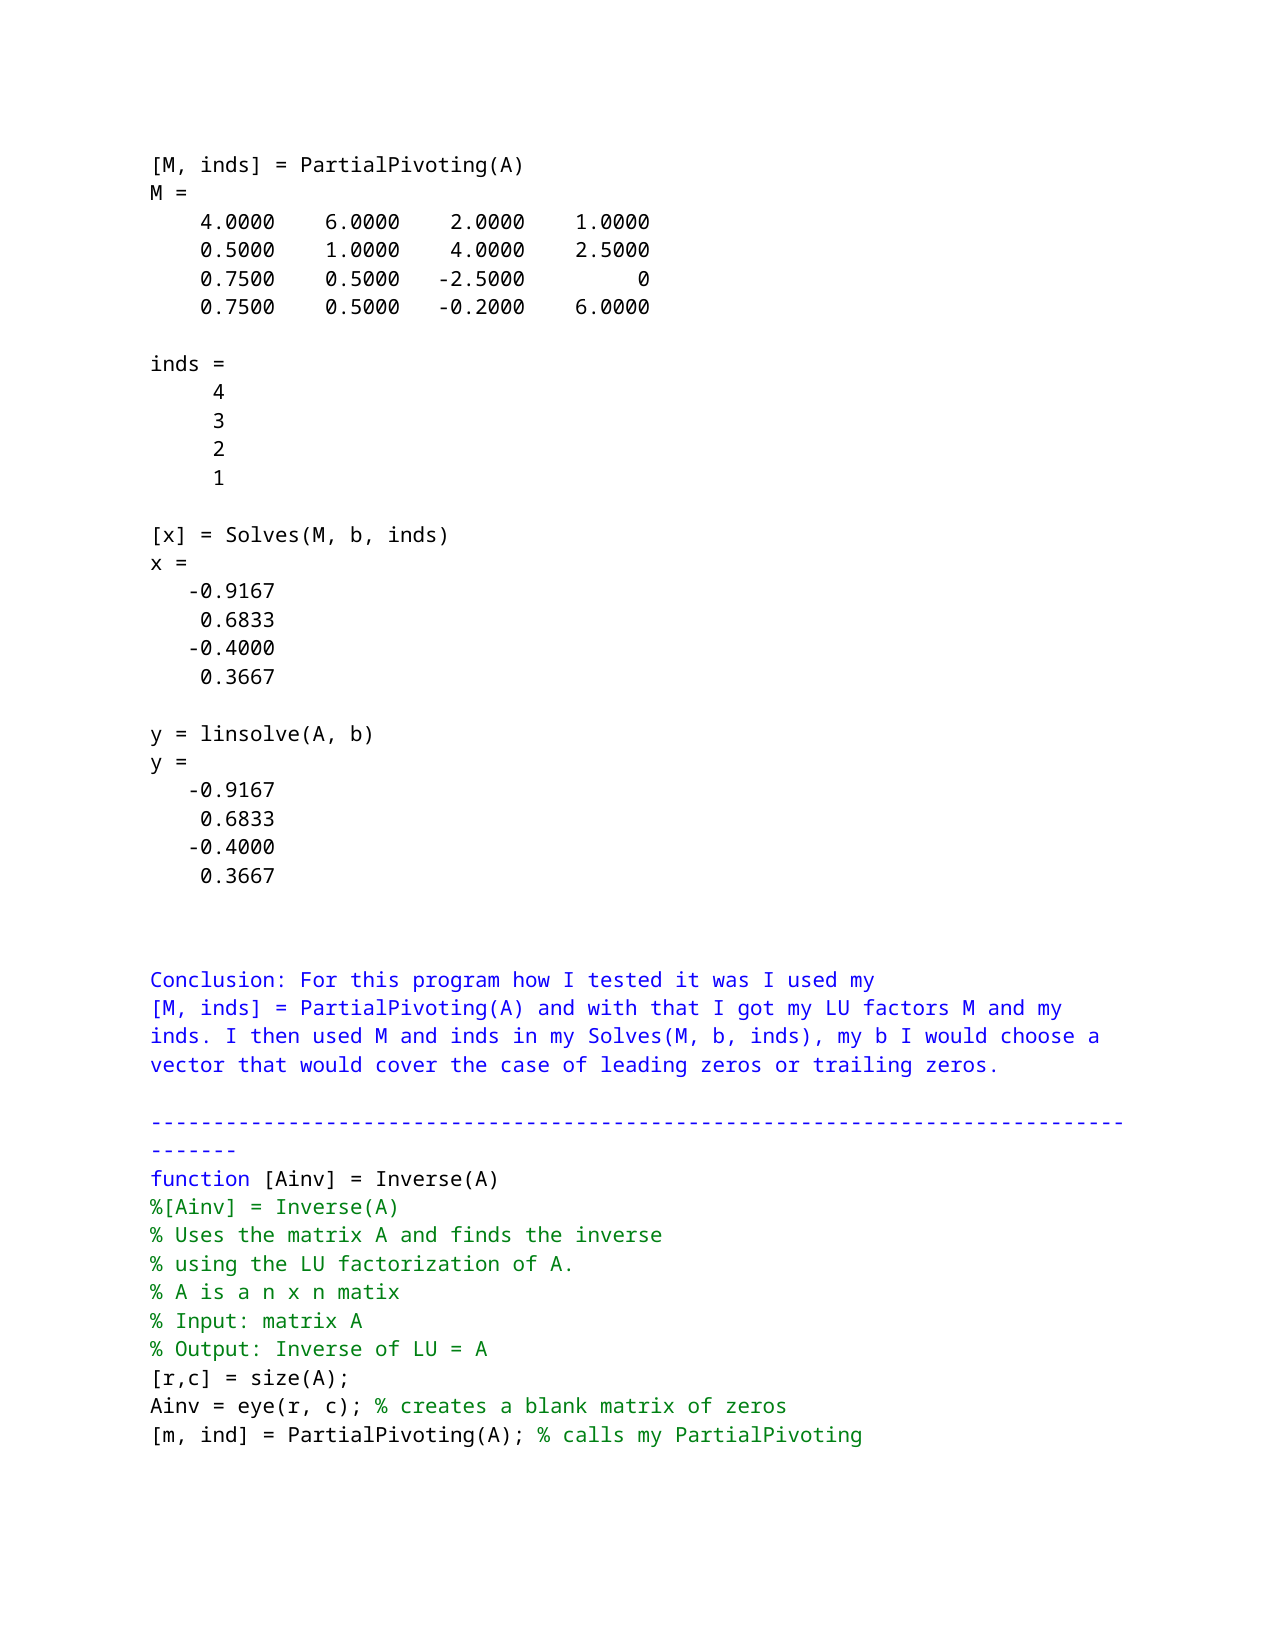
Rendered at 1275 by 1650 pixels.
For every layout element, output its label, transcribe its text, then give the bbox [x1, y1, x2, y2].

text % Input: matrix A [150, 1306, 1125, 1334]
text x = [150, 548, 1125, 577]
text [M, inds] = PartialPivoting(A) and with that I got my LU factors M and my inds. I then used M and inds in my Solves(M, b, inds), my b I would choose a vector that would cover the case of leading zeros or trailing zeros. [150, 993, 1125, 1078]
text -0.9167 [150, 776, 1125, 804]
text % A is a n x n matix [150, 1277, 1125, 1306]
text 0.7500 0.5000 -0.2000 6.0000 [150, 292, 1125, 321]
text 0.7500 0.5000 -2.5000 0 [150, 264, 1125, 292]
text y = [150, 747, 1125, 776]
text [M, inds] = PartialPivoting(A) [150, 150, 1125, 178]
text 2 [150, 434, 1125, 463]
text 3 [150, 406, 1125, 434]
text [m, ind] = PartialPivoting(A); % calls my PartialPivoting [150, 1420, 1125, 1448]
text ------------------------------------------------------------------------------------- [150, 1107, 1125, 1164]
text Ainv = eye(r, c); % creates a blank matrix of zeros [150, 1391, 1125, 1420]
text % using the LU factorization of A. [150, 1249, 1125, 1277]
text 0.6833 [150, 804, 1125, 832]
text -0.4000 [150, 832, 1125, 861]
text -0.4000 [150, 633, 1125, 662]
text [r,c] = size(A); [150, 1363, 1125, 1391]
text 4 [150, 377, 1125, 406]
text 1 [150, 463, 1125, 491]
text y = linsolve(A, b) [150, 719, 1125, 747]
text 0.6833 [150, 605, 1125, 633]
text 0.3667 [150, 861, 1125, 889]
text % Output: Inverse of LU = A [150, 1334, 1125, 1363]
text 0.5000 1.0000 4.0000 2.5000 [150, 235, 1125, 264]
text Conclusion: For this program how I tested it was I used my [150, 965, 1125, 993]
text function [Ainv] = Inverse(A) [150, 1164, 1125, 1192]
text 0.3667 [150, 662, 1125, 690]
text -0.9167 [150, 577, 1125, 605]
text %[Ainv] = Inverse(A) [150, 1192, 1125, 1221]
text 4.0000 6.0000 2.0000 1.0000 [150, 207, 1125, 235]
text M = [150, 178, 1125, 207]
text [x] = Solves(M, b, inds) [150, 520, 1125, 548]
text inds = [150, 349, 1125, 377]
text % Uses the matrix A and finds the inverse [150, 1221, 1125, 1249]
